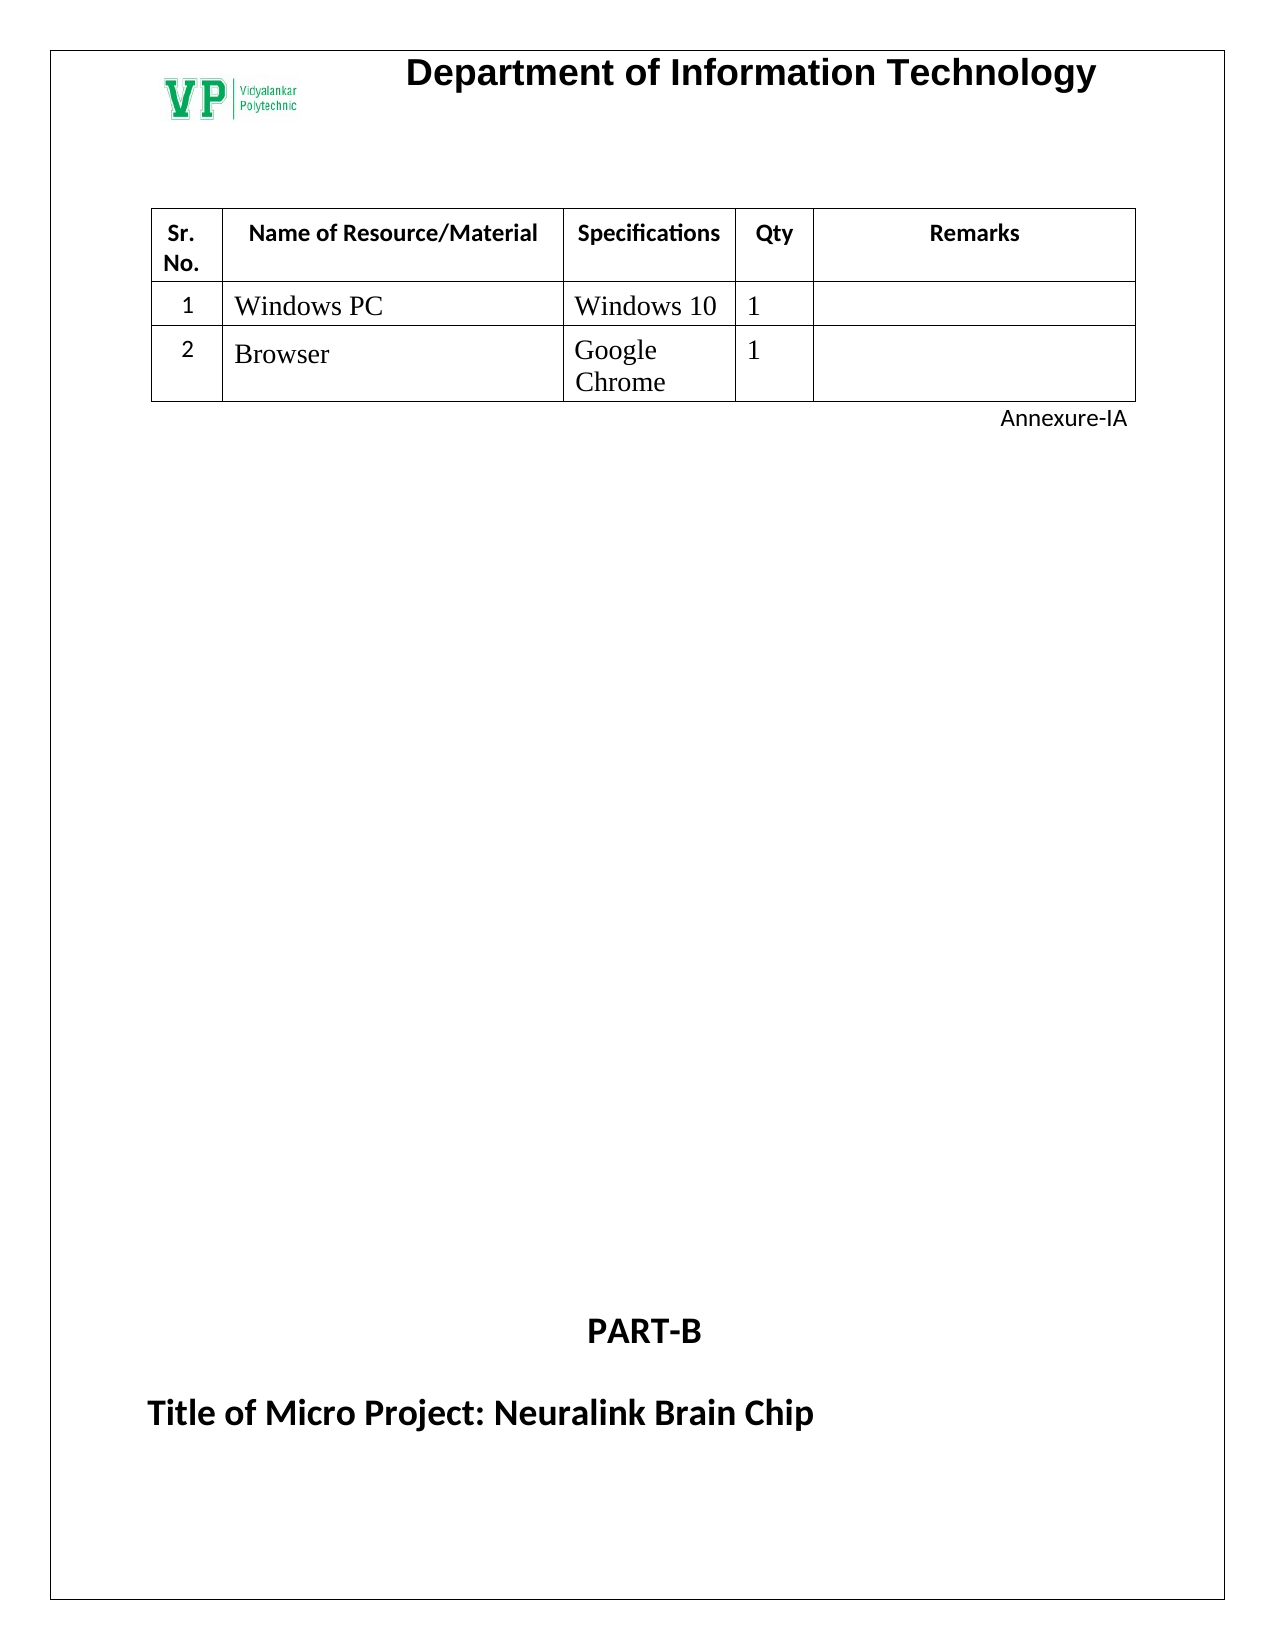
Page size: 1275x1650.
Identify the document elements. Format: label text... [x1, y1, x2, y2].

table_header Qty [736, 209, 813, 281]
table_cell Windows PC [223, 282, 563, 325]
table_cell Google Chrome [564, 326, 735, 401]
text Annexure-IA [148, 402, 1127, 432]
table_cell 1 [736, 326, 813, 401]
table_header Specifications [564, 209, 735, 281]
table_header Name of Resource/Material [223, 209, 563, 281]
table_cell 2 [152, 326, 222, 401]
table_header Remarks [814, 209, 1135, 281]
text Title of Micro Project: Neuralink Brain Chip [147, 1388, 1167, 1434]
table_cell Windows 10 [564, 282, 735, 325]
table_cell 1 [152, 282, 222, 325]
table_header Sr. No. [152, 209, 222, 281]
picture [159, 74, 302, 122]
table_cell Browser [223, 326, 563, 401]
table_cell [814, 282, 1135, 325]
table_cell [814, 326, 1135, 401]
subtitle PART-B [148, 1307, 1141, 1353]
table_cell 1 [736, 282, 813, 325]
